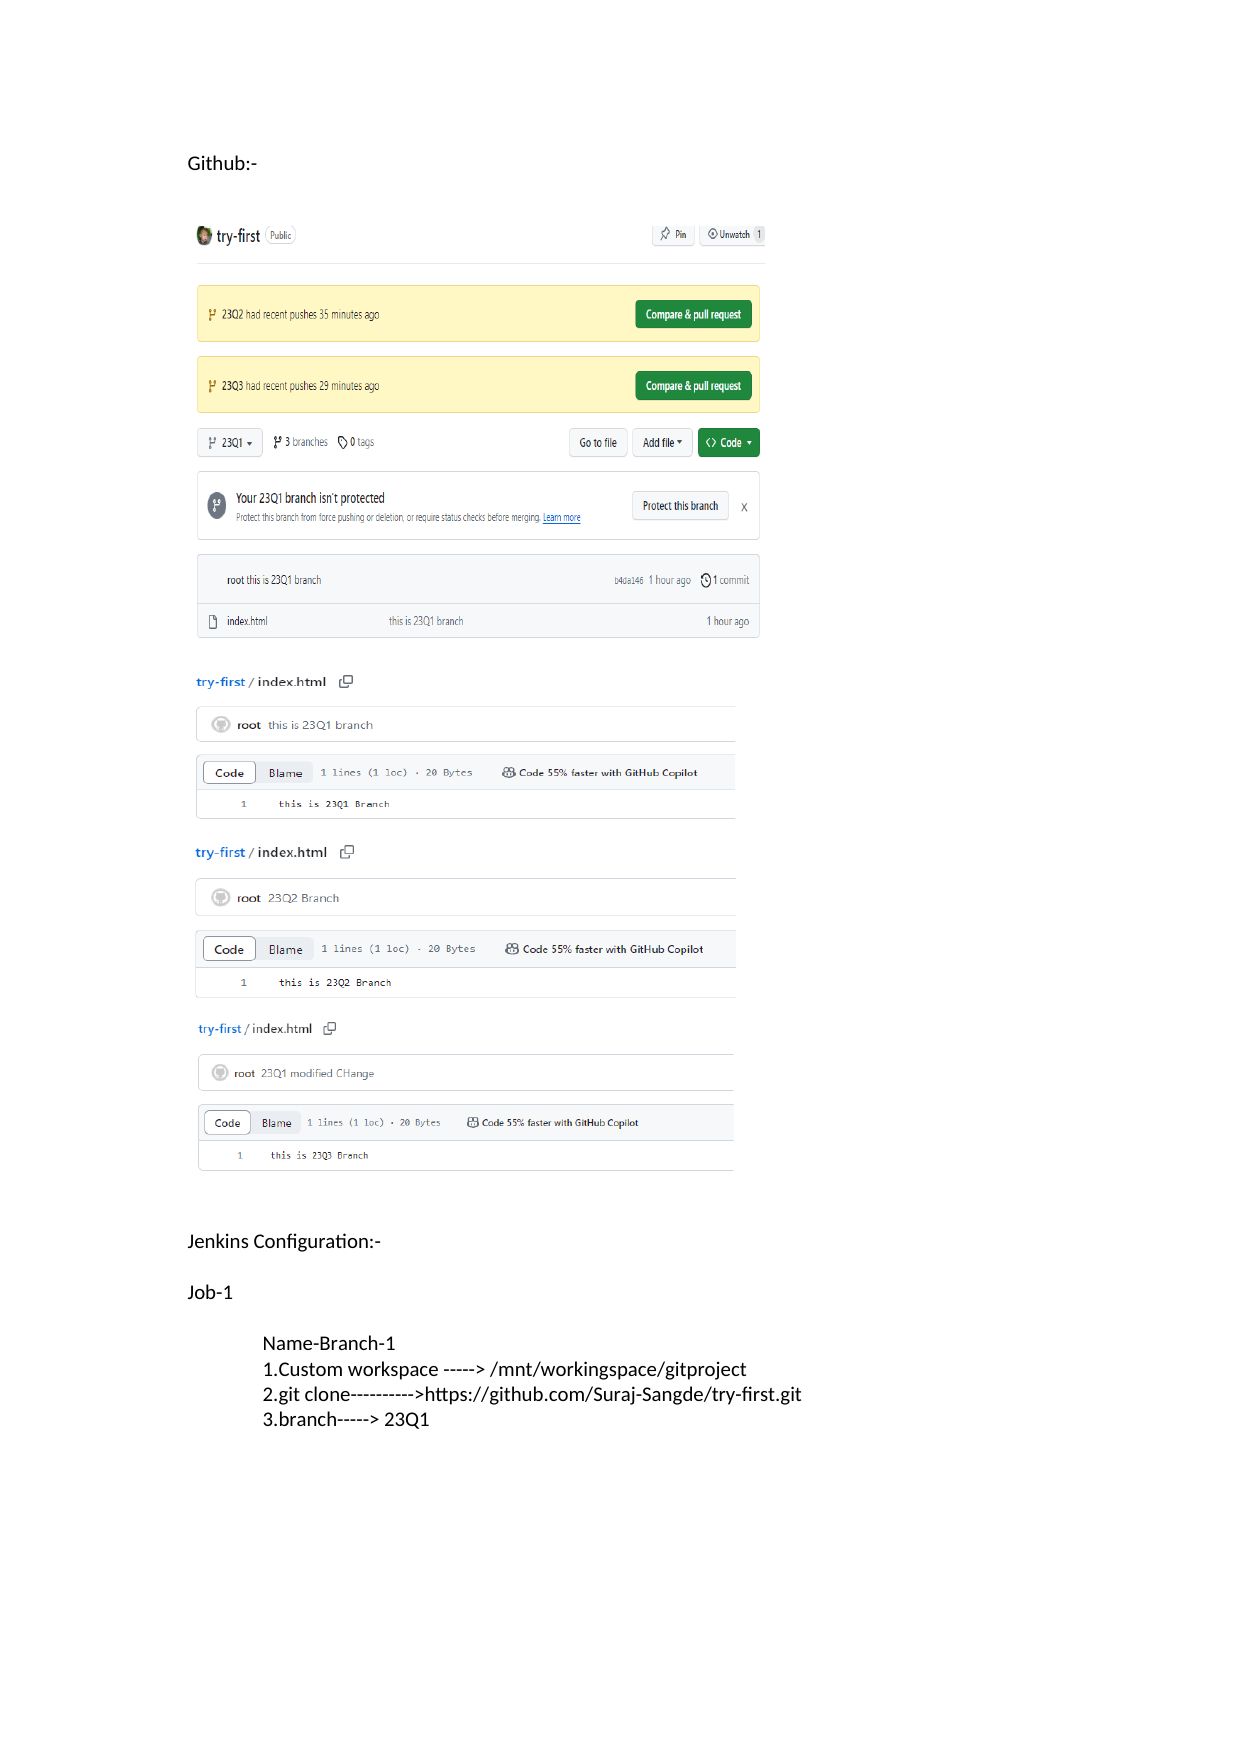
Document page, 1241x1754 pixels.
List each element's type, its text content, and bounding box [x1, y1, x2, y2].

text Jenkins Configuration:- [187, 1229, 1053, 1254]
list 1.Custom workspace -----> /mnt/workingspace/gitproject [262, 1356, 1053, 1381]
list 2.git clone---------->https://github.com/Suraj-Sangde/try-first.git [262, 1381, 1053, 1407]
picture [187, 668, 737, 1204]
text Job-1 [187, 1279, 1053, 1305]
list 3.branch-----> 23Q1 [262, 1407, 1053, 1432]
picture [187, 226, 765, 643]
text Github:- [187, 150, 1053, 175]
text Name-Branch-1 [187, 1330, 1053, 1356]
